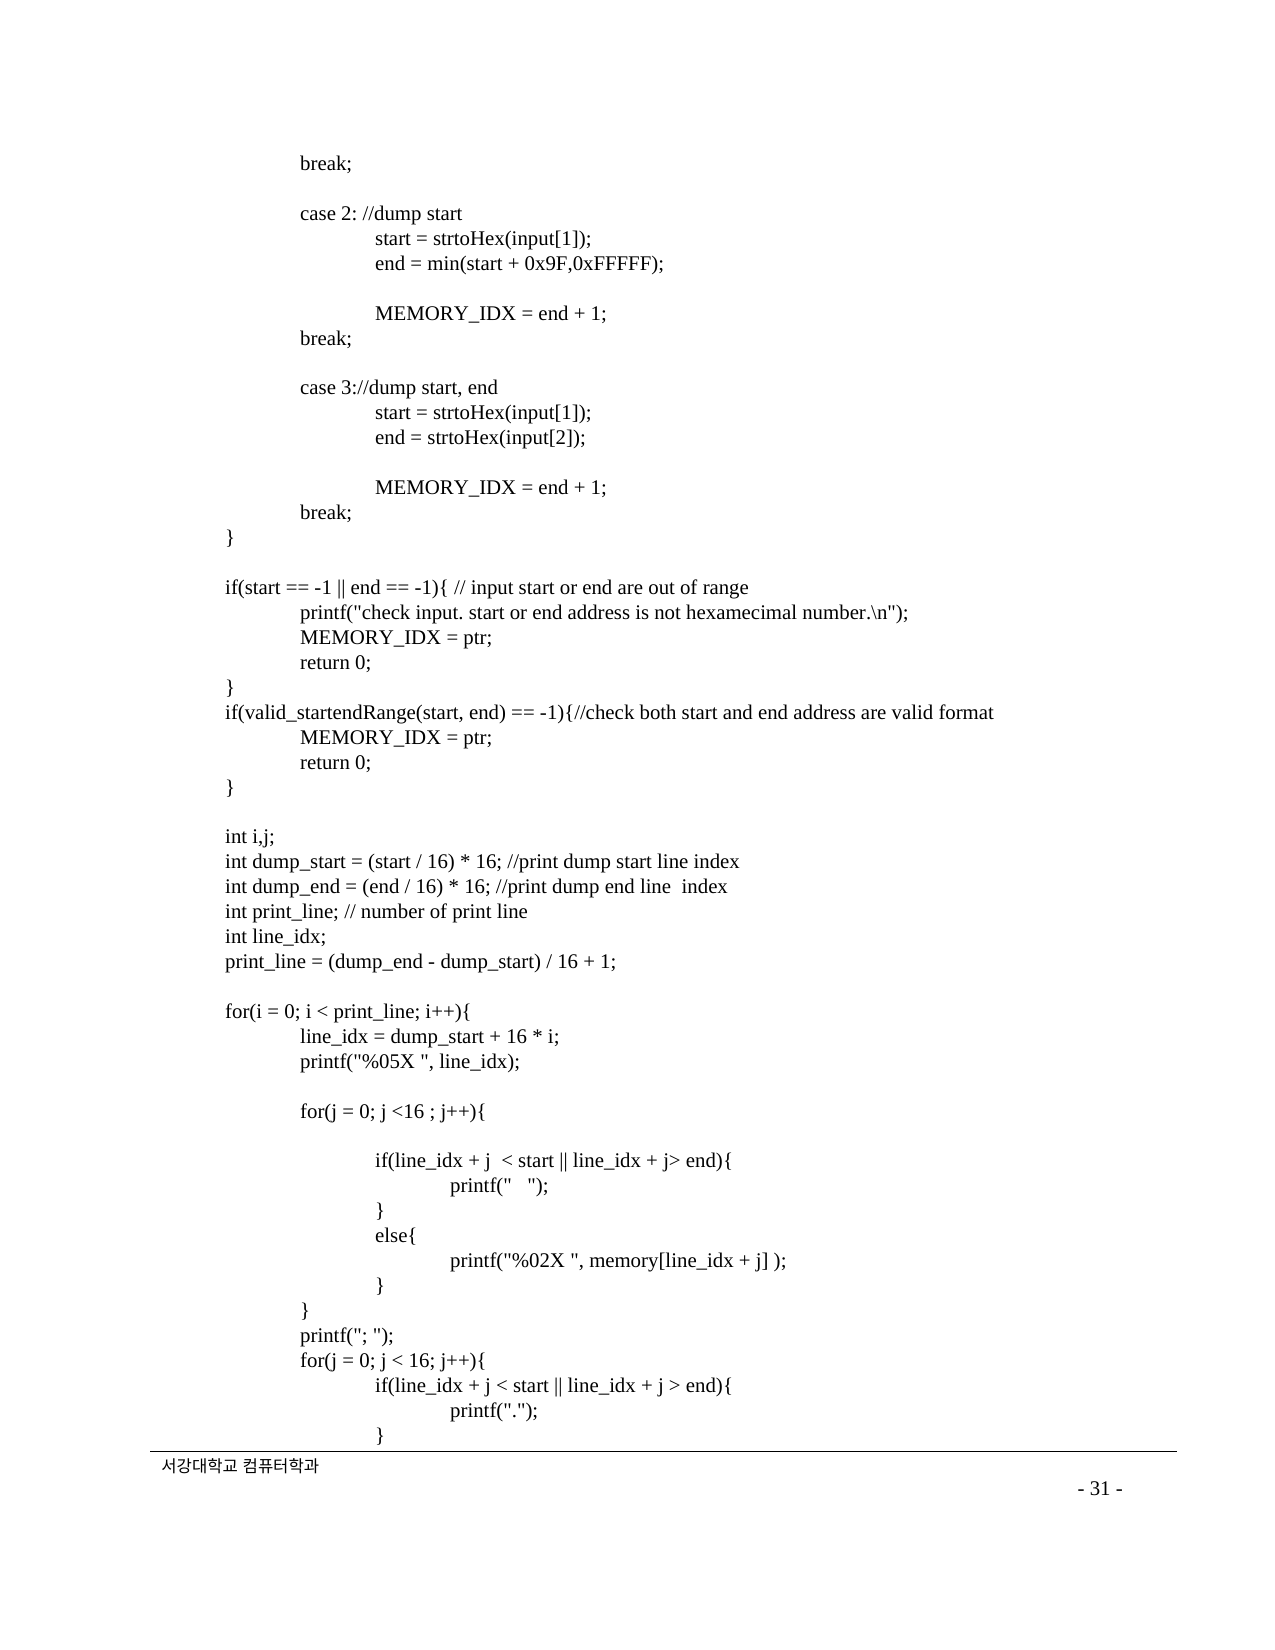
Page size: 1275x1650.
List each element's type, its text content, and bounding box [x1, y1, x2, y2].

text for(i = 0; i < print_line; i++){ [150, 998, 1125, 1023]
text MEMORY_IDX = ptr; [150, 624, 1125, 649]
text MEMORY_IDX = end + 1; [150, 474, 1125, 499]
text printf("check input. start or end address is not hexamecimal number.\n"); [150, 599, 1125, 624]
text if(line_idx + j < start || line_idx + j > end){ [150, 1372, 1125, 1397]
text printf("%02X ", memory[line_idx + j] ); [150, 1247, 1125, 1272]
text for(j = 0; j <16 ; j++){ [150, 1098, 1125, 1123]
text line_idx = dump_start + 16 * i; [150, 1023, 1125, 1048]
text MEMORY_IDX = end + 1; [150, 300, 1125, 325]
text start = strtoHex(input[1]); [150, 225, 1125, 250]
text break; [150, 325, 1125, 350]
text for(j = 0; j < 16; j++){ [150, 1347, 1125, 1372]
text } [150, 1197, 1125, 1222]
text if(line_idx + j < start || line_idx + j> end){ [150, 1147, 1125, 1172]
text start = strtoHex(input[1]); [150, 399, 1125, 424]
text end = min(start + 0x9F,0xFFFFF); [150, 250, 1125, 275]
text return 0; [150, 749, 1125, 774]
text printf("; "); [150, 1322, 1125, 1347]
text MEMORY_IDX = ptr; [150, 724, 1125, 749]
text print_line = (dump_end - dump_start) / 16 + 1; [150, 948, 1125, 973]
text case 2: //dump start [150, 200, 1125, 225]
text return 0; [150, 649, 1125, 674]
text int dump_start = (start / 16) * 16; //print dump start line index [150, 848, 1125, 873]
text case 3://dump start, end [150, 374, 1125, 399]
text printf("%05X ", line_idx); [150, 1048, 1125, 1073]
text int print_line; // number of print line [150, 898, 1125, 923]
text break; [150, 150, 1125, 175]
text printf("."); [150, 1397, 1125, 1422]
text if(start == -1 || end == -1){ // input start or end are out of range [150, 574, 1125, 599]
text } [150, 1422, 1125, 1447]
text } [150, 774, 1125, 799]
text if(valid_startendRange(start, end) == -1){//check both start and end address are valid format [150, 699, 1125, 724]
text int i,j; [150, 823, 1125, 848]
text } [150, 1272, 1125, 1297]
text int dump_end = (end / 16) * 16; //print dump end line index [150, 873, 1125, 898]
text end = strtoHex(input[2]); [150, 424, 1125, 449]
text printf(" "); [150, 1172, 1125, 1197]
text } [150, 1297, 1125, 1322]
text else{ [150, 1222, 1125, 1247]
text break; [150, 499, 1125, 524]
text } [150, 524, 1125, 549]
text int line_idx; [150, 923, 1125, 948]
text } [150, 674, 1125, 699]
